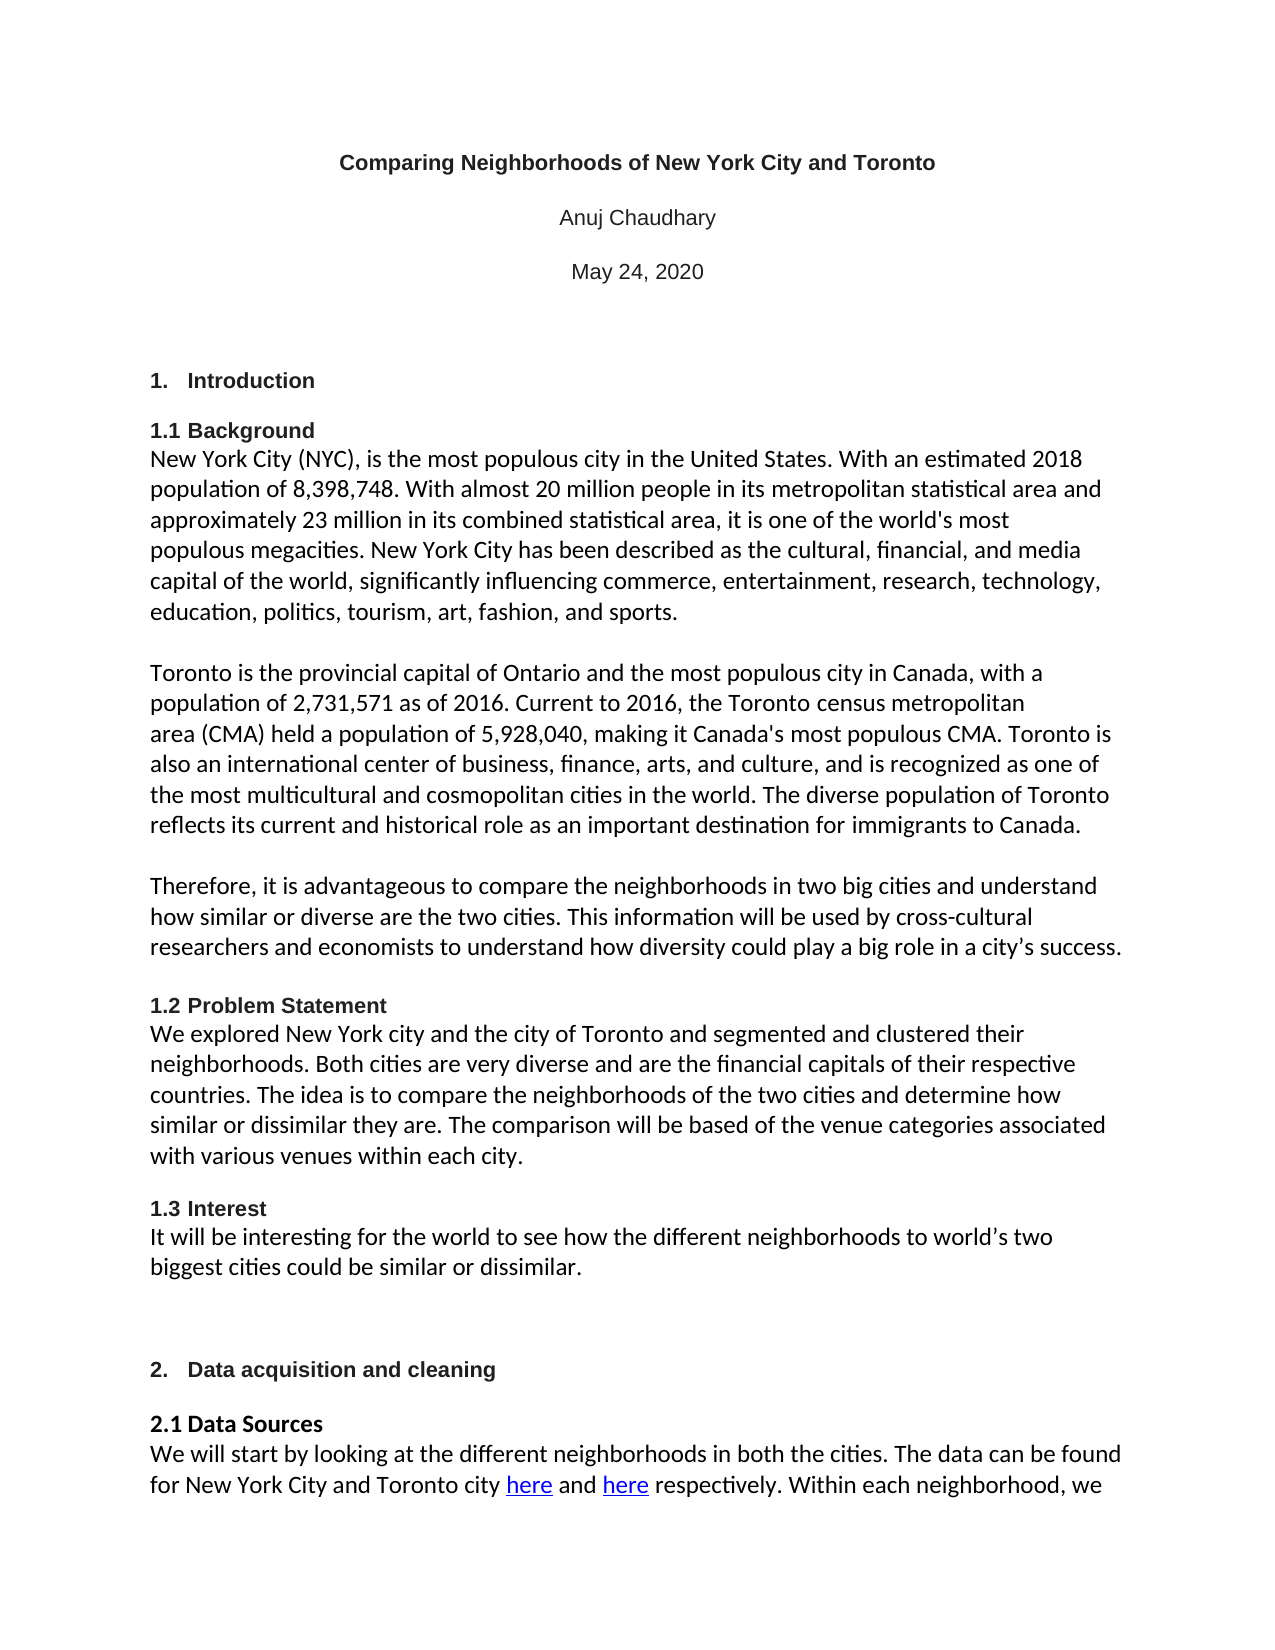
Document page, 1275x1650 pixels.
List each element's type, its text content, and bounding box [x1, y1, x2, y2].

text Comparing Neighborhoods of New York City and Toronto [150, 150, 1125, 175]
list Therefore, it is advantageous to compare the neighborhoods in two big cities and understand how similar or diverse are the two cities. This information will be used by cross-cultural researchers and economists to understand how diversity could play a big role in a city’s success. [150, 870, 1125, 962]
list Data Sources [150, 1408, 1125, 1438]
list New York City (NYC), is the most populous city in the United States. With an estimated 2018 population of 8,398,748. With almost 20 million people in its metropolitan statistical area and approximately 23 million in its combined statistical area, it is one of the world's most populous megacities. New York City has been described as the cultural, financial, and media capital of the world, significantly influencing commerce, entertainment, research, technology, education, politics, tourism, art, fashion, and sports. [150, 443, 1125, 626]
text Anuj Chaudhary [150, 204, 1125, 229]
list Toronto is the provincial capital of Ontario and the most populous city in Canada, with a population of 2,731,571 as of 2016. Current to 2016, the Toronto census metropolitan area (CMA) held a population of 5,928,040, making it Canada's most populous CMA. Toronto is also an international center of business, finance, arts, and culture, and is recognized as one of the most multicultural and cosmopolitan cities in the world. The diverse population of Toronto reflects its current and historical role as an important destination for immigrants to Canada. [150, 657, 1125, 840]
list Problem Statement [150, 992, 1125, 1018]
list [150, 1438, 1125, 1499]
list We explored New York city and the city of Toronto and segmented and clustered their neighborhoods. Both cities are very diverse and are the financial capitals of their respective countries. The idea is to compare the neighborhoods of the two cities and determine how similar or dissimilar they are. The comparison will be based of the venue categories associated with various venues within each city. [150, 1018, 1125, 1170]
list Data acquisition and cleaning [150, 1357, 1125, 1383]
text May 24, 2020 [150, 259, 1125, 284]
list Interest [150, 1196, 1125, 1221]
list It will be interesting for the world to see how the different neighborhoods to world’s two biggest cities could be similar or dissimilar. [150, 1221, 1125, 1282]
list Introduction [150, 367, 1125, 393]
list Background [150, 418, 1125, 443]
